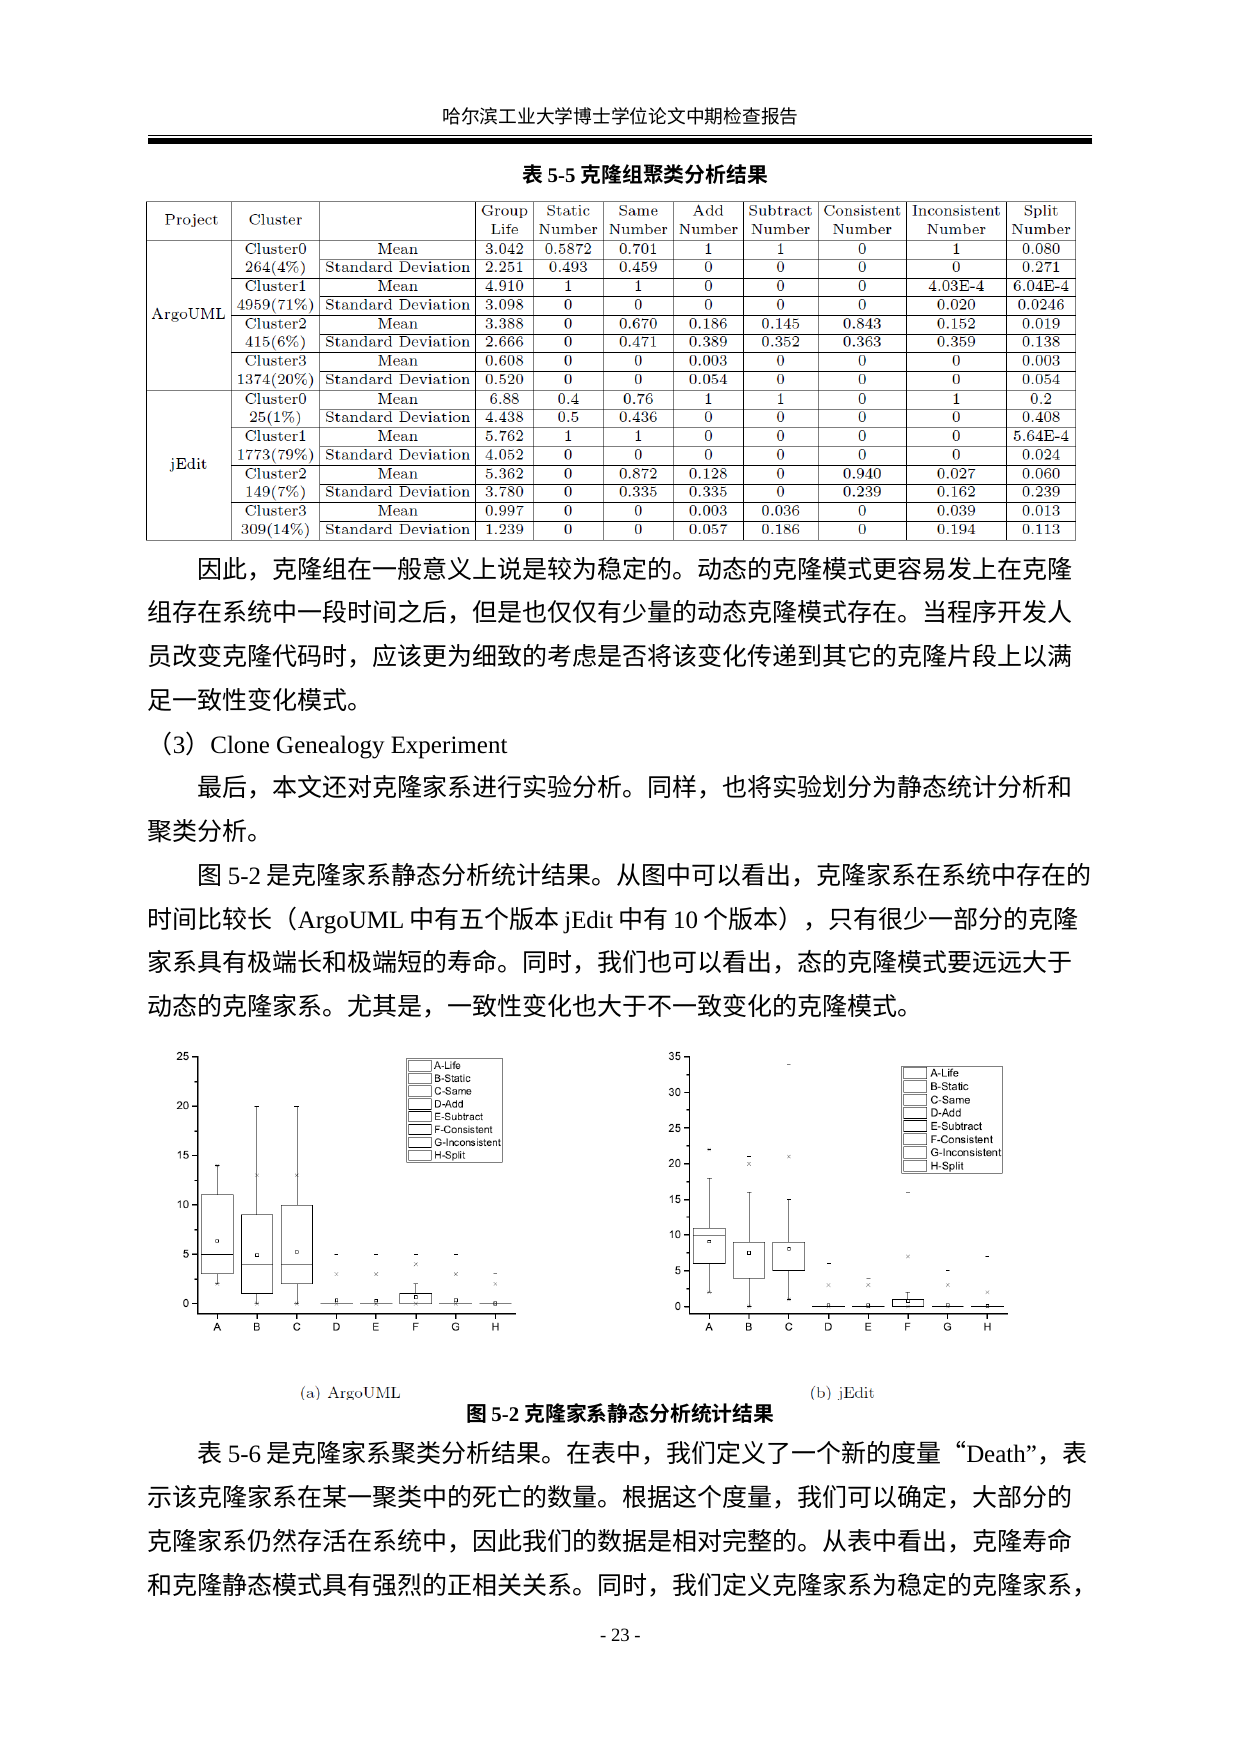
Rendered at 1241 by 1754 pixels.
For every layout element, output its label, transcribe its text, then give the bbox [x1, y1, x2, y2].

text （3）Clone Genealogy Experiment [148, 718, 1092, 762]
text 图5-2是克隆家系静态分析统计结果。从图中可以看出，克隆家系在系统中存在的时间比较长（ArgoUML中有五个版本jEdit中有10个版本），只有很少一部分的克隆家系具有极端长和极端短的寿命。同时，我们也可以看出，态的克隆模式要远远大于动态的克隆家系。尤其是，一致性变化也大于不一致变化的克隆模式。 [148, 849, 1092, 1024]
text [148, 1428, 1092, 1603]
picture [143, 200, 1082, 543]
text 最后，本文还对克隆家系进行实验分析。同样，也将实验划分为静态统计分析和聚类分析。 [148, 762, 1092, 849]
picture [168, 1034, 1024, 1400]
text 表5-5 克隆组聚类分析结果 [148, 148, 1092, 191]
